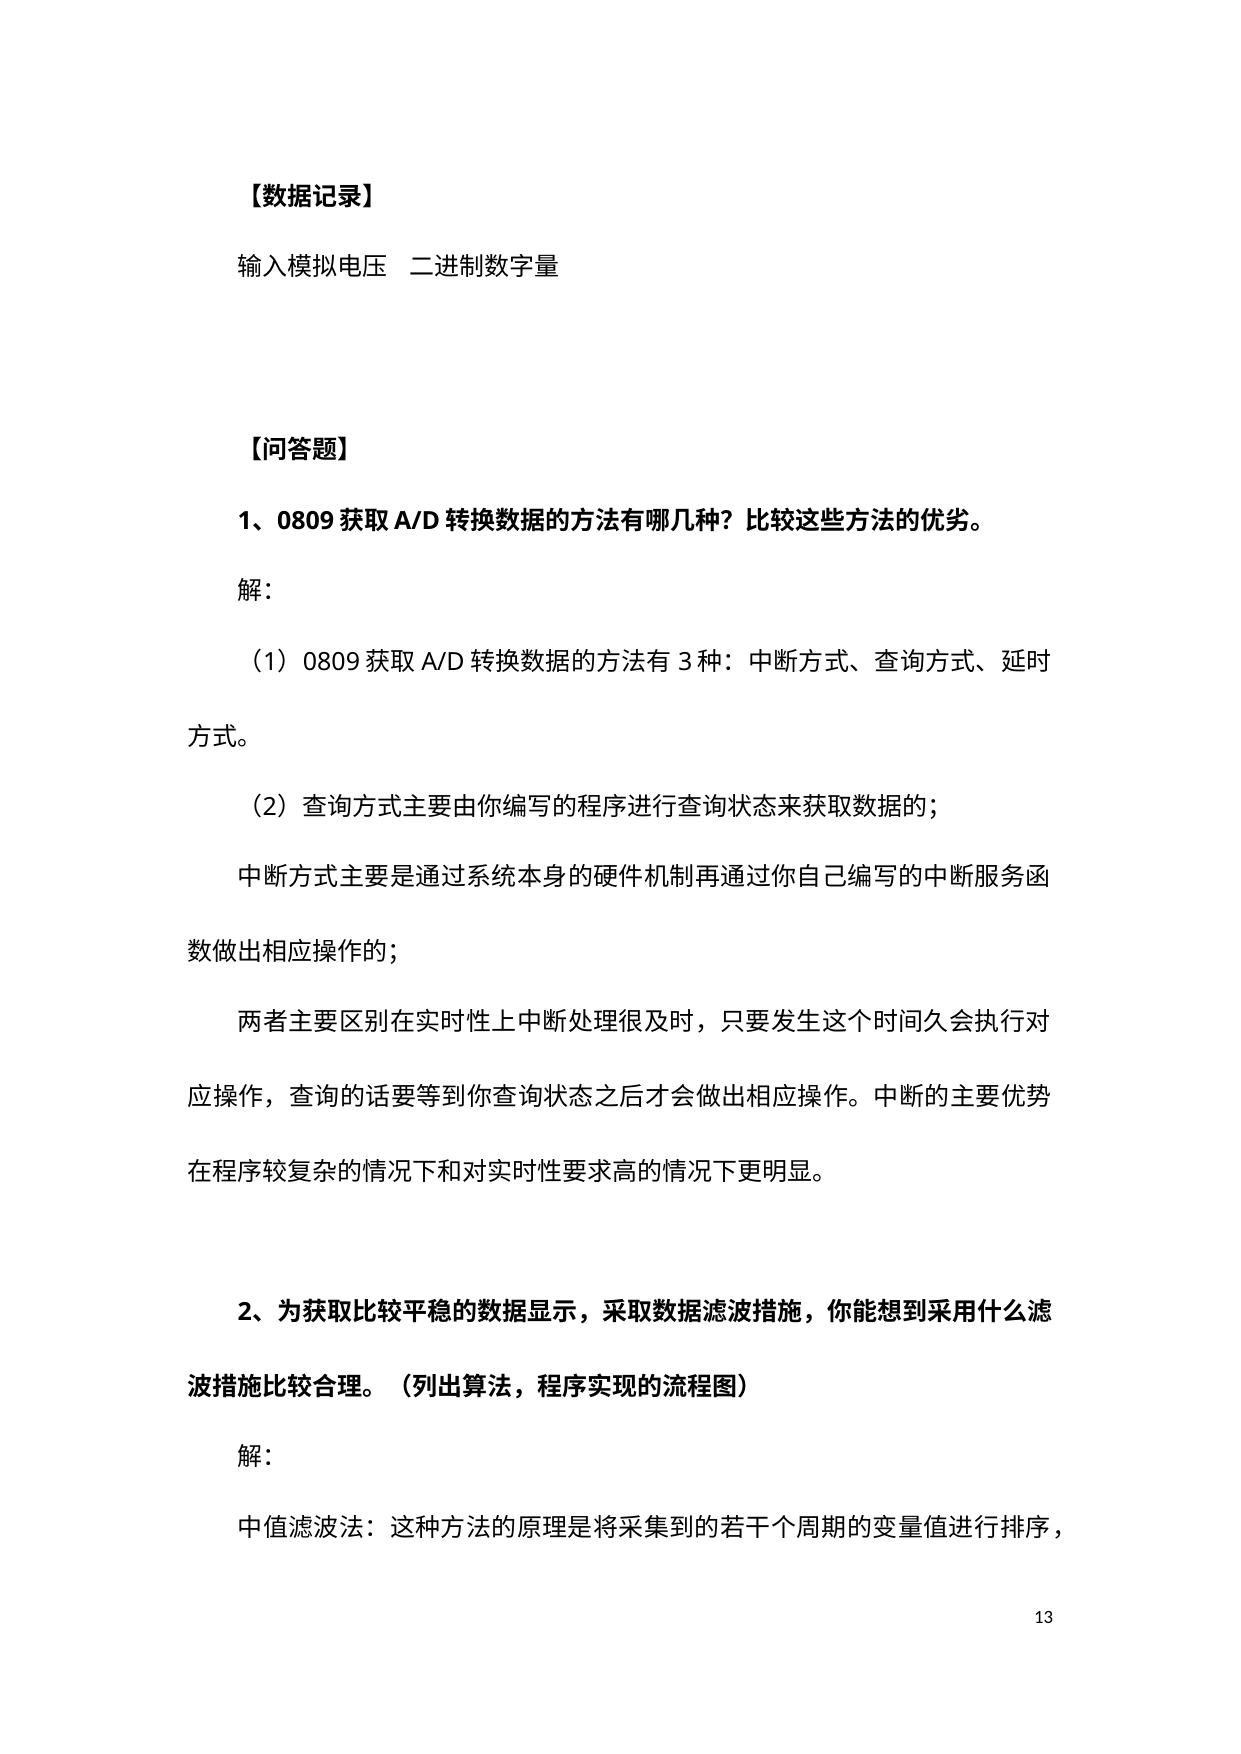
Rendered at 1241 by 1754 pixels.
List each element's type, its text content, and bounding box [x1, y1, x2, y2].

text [187, 1493, 1053, 1558]
text 1、0809获取A/D转换数据的方法有哪几种？比较这些方法的优劣。 [187, 486, 1053, 551]
text 中断方式主要是通过系统本身的硬件机制再通过你自己编写的中断服务函数做出相应操作的； [187, 842, 1053, 982]
text 输入模拟电压 二进制数字量 [187, 232, 1053, 297]
text （1）0809获取A/D转换数据的方法有3种：中断方式、查询方式、延时方式。 [187, 627, 1053, 767]
text 【数据记录】 [187, 162, 1053, 227]
text 解： [187, 1422, 1053, 1487]
text 2、为获取比较平稳的数据显示，采取数据滤波措施，你能想到采用什么滤波措施比较合理。（列出算法，程序实现的流程图） [187, 1277, 1053, 1417]
text 【问答题】 [187, 416, 1053, 481]
text 两者主要区别在实时性上中断处理很及时，只要发生这个时间久会执行对应操作，查询的话要等到你查询状态之后才会做出相应操作。中断的主要优势在程序较复杂的情况下和对实时性要求高的情况下更明显。 [187, 987, 1053, 1202]
text （2）查询方式主要由你编写的程序进行查询状态来获取数据的； [187, 772, 1053, 837]
text 解： [187, 556, 1053, 621]
